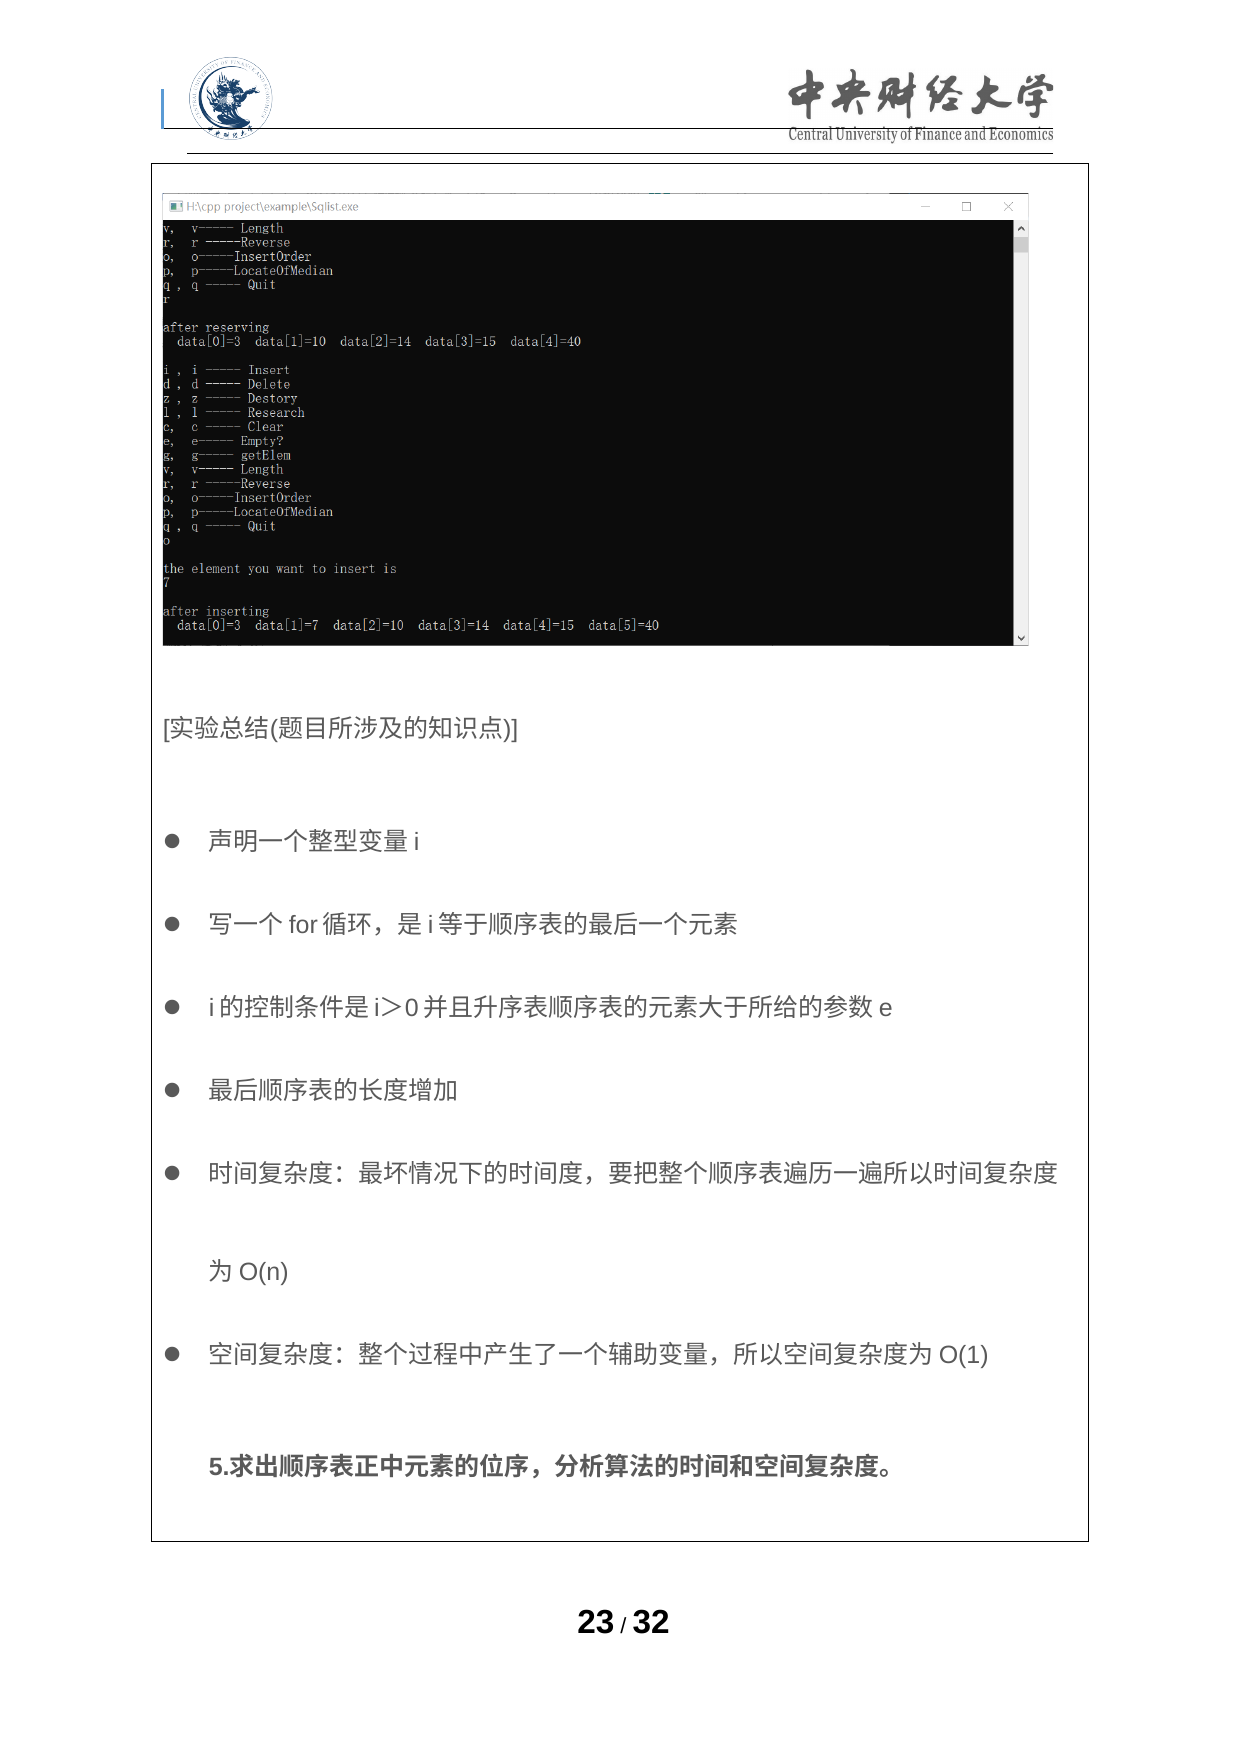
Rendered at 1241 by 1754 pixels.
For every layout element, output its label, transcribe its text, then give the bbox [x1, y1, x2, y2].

picture [787, 68, 1054, 128]
picture [162, 193, 1029, 646]
picture [181, 129, 282, 150]
picture [787, 129, 1054, 144]
picture [181, 48, 282, 128]
